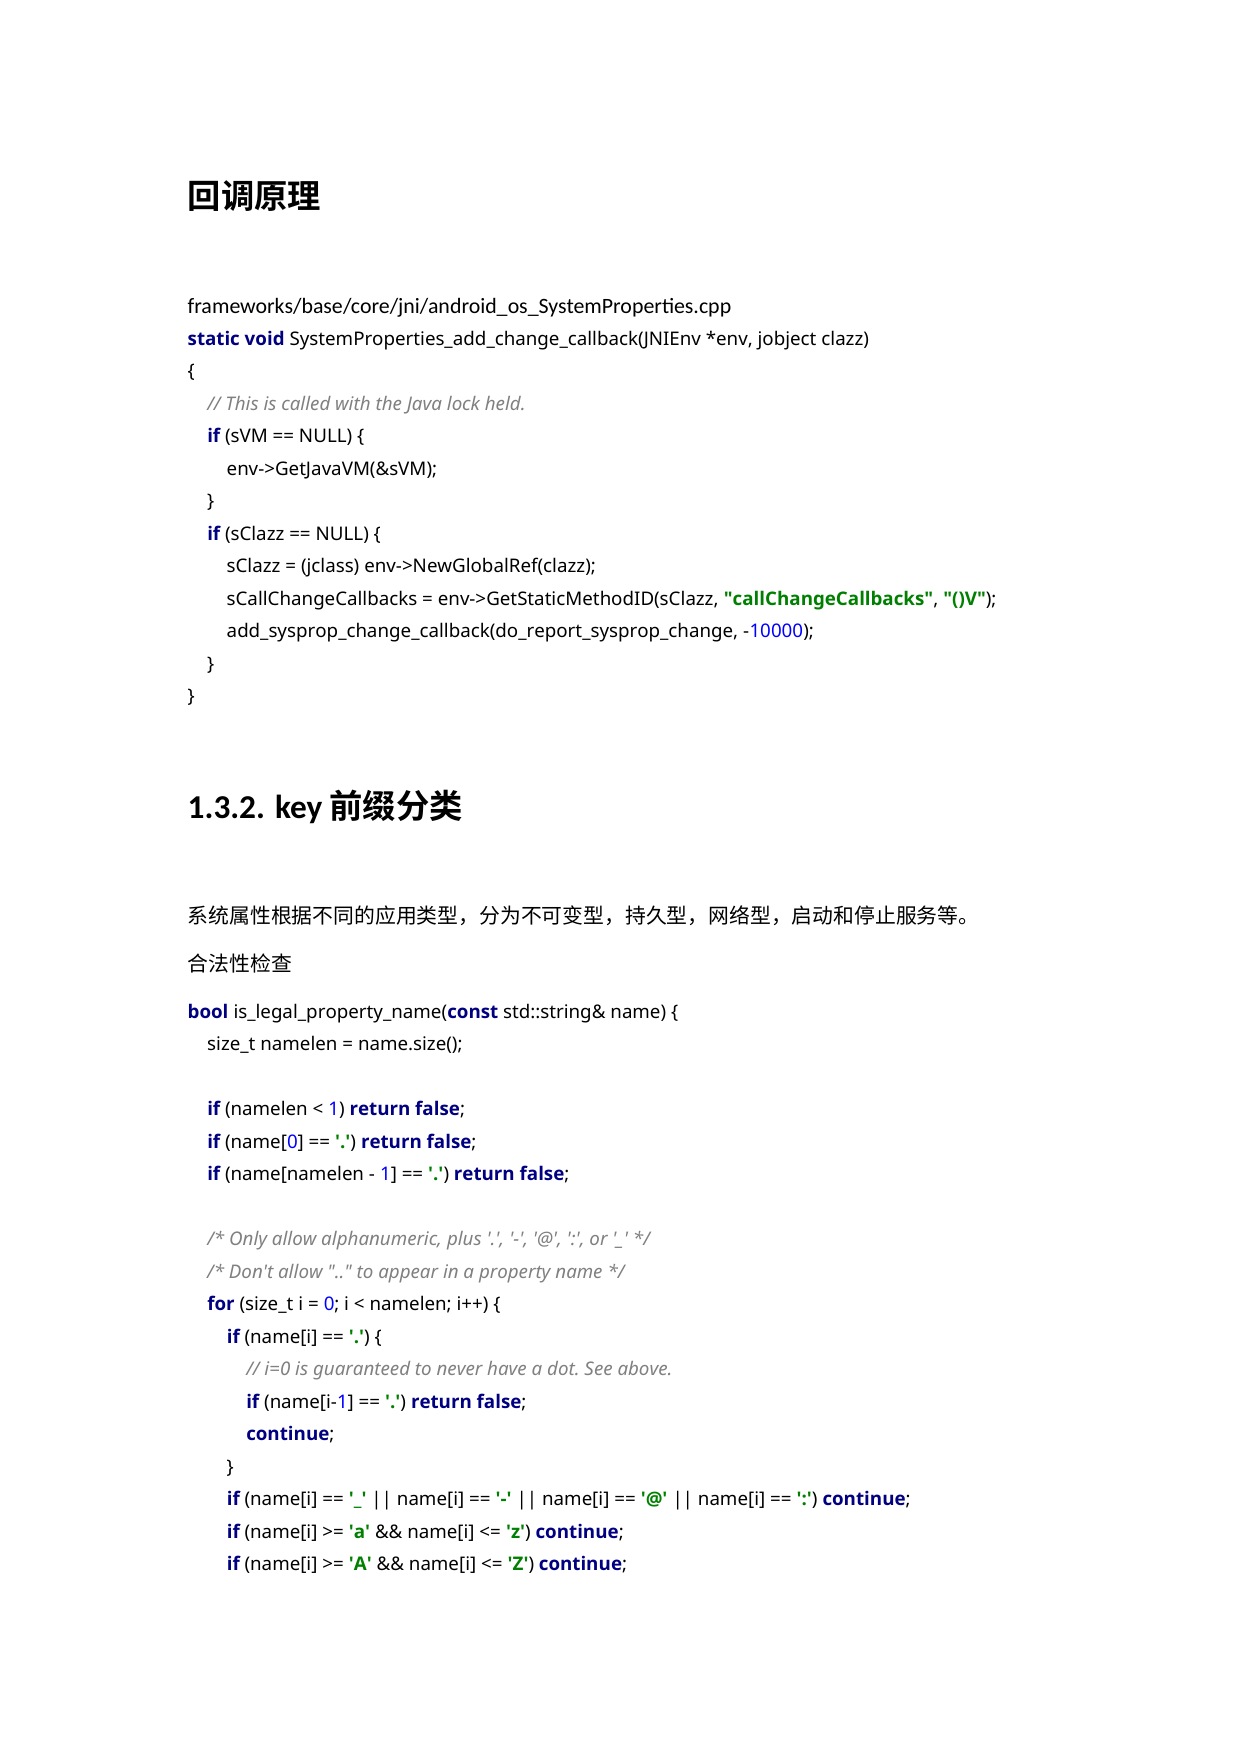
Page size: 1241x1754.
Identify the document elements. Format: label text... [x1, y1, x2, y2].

text static void SystemProperties_add_change_callback(JNIEnv *env, jobject clazz) { // This is called with the Java lock held. if (sVM == NULL) { env->GetJavaVM(&sVM); } if (sClazz == NULL) { sClazz = (jclass) env->NewGlobalRef(clazz); sCallChangeCallbacks = env->GetStaticMethodID(sClazz, "callChangeCallbacks", "()V"); add_sysprop_change_callback(do_report_sysprop_change, -10000); } } [187, 322, 1053, 712]
subtitle key前缀分类 [187, 771, 1053, 836]
text 系统属性根据不同的应用类型，分为不可变型，持久型，网络型，启动和停止服务等。 [187, 898, 1053, 931]
subtitle 回调原理 [187, 162, 1053, 227]
text 合法性检查 [187, 947, 1053, 979]
text frameworks/base/core/jni/android_os_SystemProperties.cpp [187, 289, 1053, 322]
